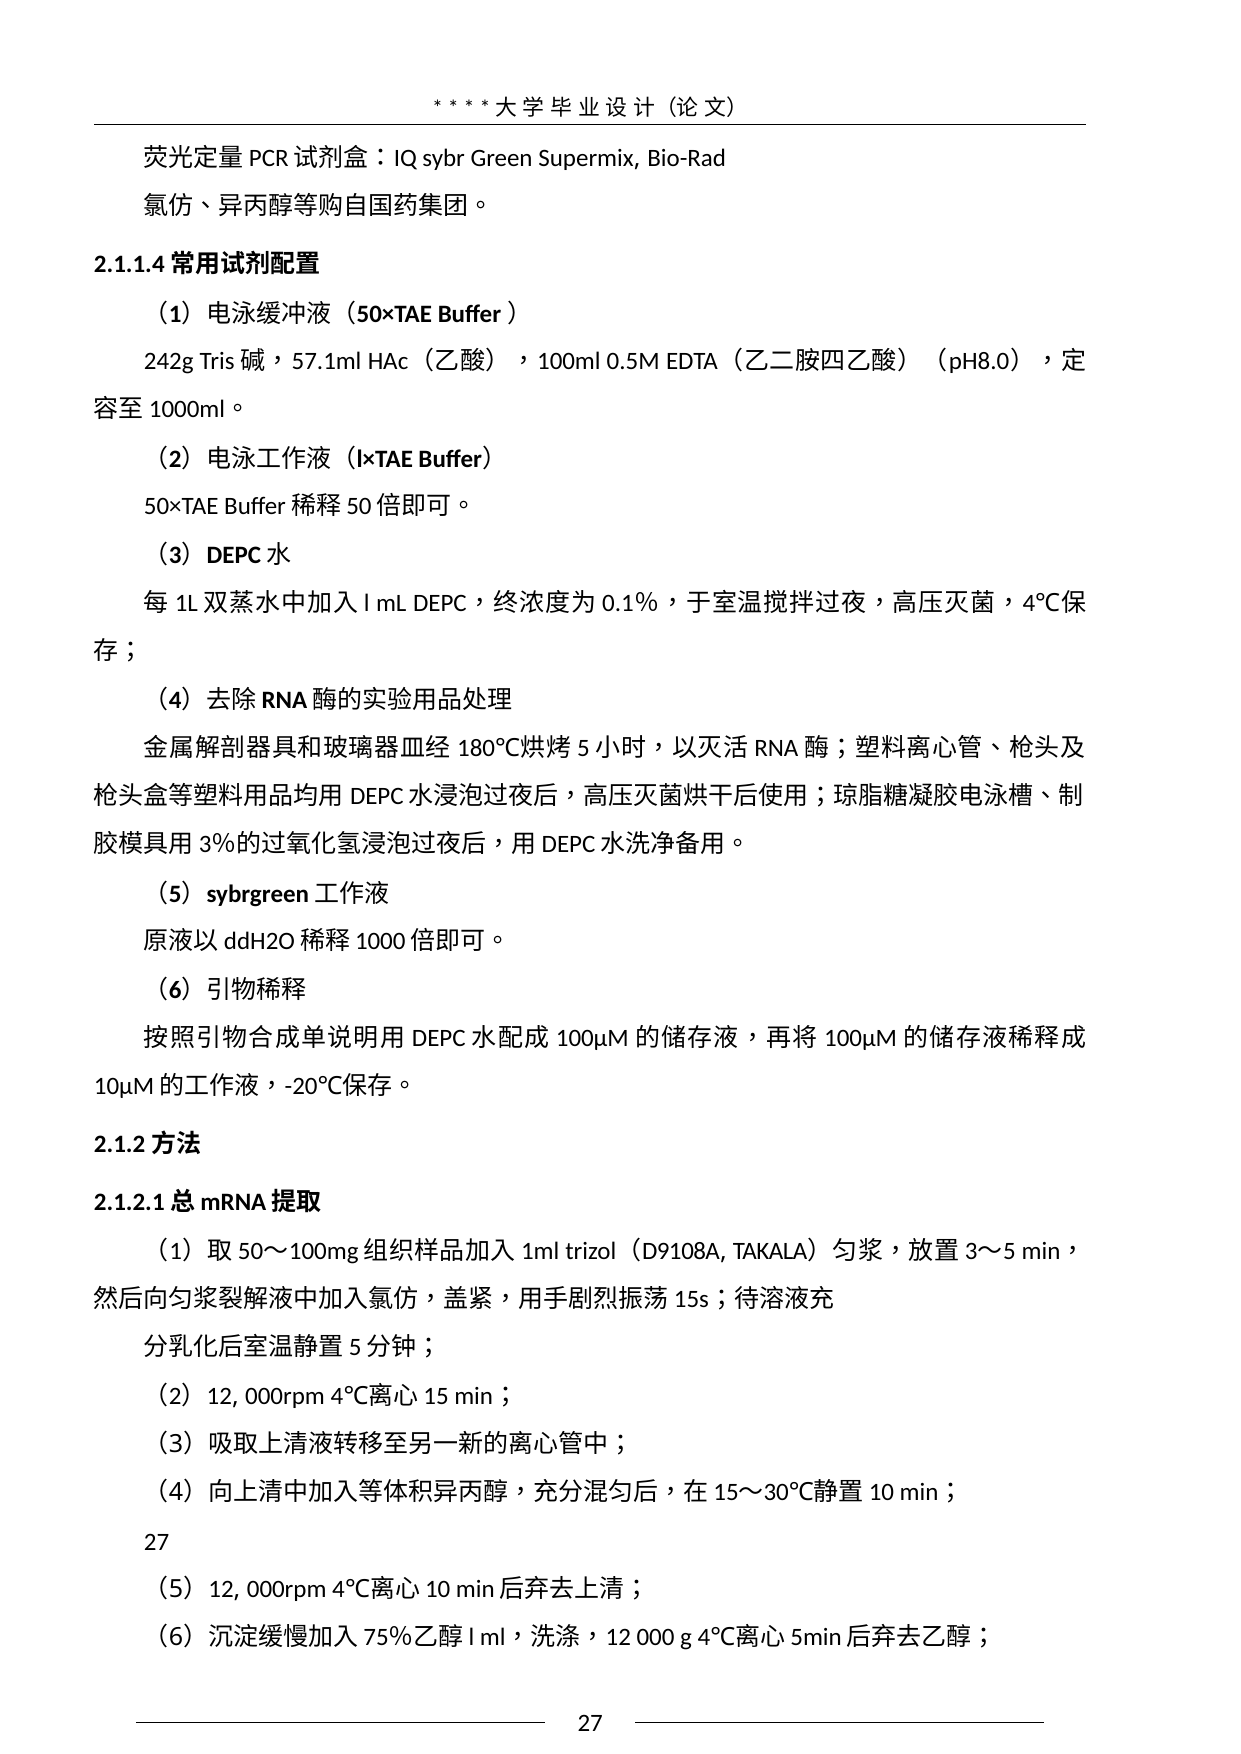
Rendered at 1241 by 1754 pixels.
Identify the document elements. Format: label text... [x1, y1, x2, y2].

subtitle 2.1.2 方法 [94, 1126, 1086, 1160]
text 27 [94, 1508, 1086, 1556]
subtitle 2.1.2.1 总mRNA提取 [94, 1184, 1086, 1218]
text （3）吸取上清液转移至另一新的离心管中； [94, 1411, 1086, 1460]
text 242g Tris碱，57.1ml HAc（乙酸），100ml 0.5M EDTA（乙二胺四乙酸）（pH8.0），定容至1000ml。 [94, 328, 1086, 425]
text （5）12, 000rpm 4℃离心10 min后弃去上清； [94, 1556, 1086, 1605]
subtitle 2.1.1.4 常用试剂配置 [94, 246, 1086, 280]
text （4）向上清中加入等体积异丙醇，充分混匀后，在15～30℃静置10 min； [94, 1460, 1086, 1508]
subtitle （1）电泳缓冲液（50×TAE Buffer ） [94, 280, 1086, 328]
subtitle （5）sybrgreen工作液 [94, 860, 1086, 908]
text 原液以ddH2O稀释1000倍即可。 [94, 908, 1086, 957]
text 氯仿、异丙醇等购自国药集团。 [94, 173, 1086, 222]
text （6）沉淀缓慢加入75％乙醇l ml，洗涤，12 000 g 4℃离心5min后弃去乙醇； [94, 1605, 1086, 1653]
text （1）取50～100mg组织样品加入1ml trizol（D9108A, TAKALA）匀浆，放置3～5 min，然后向匀浆裂解液中加入氯仿，盖紧，用手剧烈振荡15s；待溶液充 [94, 1218, 1086, 1315]
text （2）12, 000rpm 4℃离心15 min； [94, 1363, 1086, 1411]
subtitle （2）电泳工作液（l×TAE Buffer） [94, 425, 1086, 473]
text 金属解剖器具和玻璃器皿经180℃烘烤5小时，以灭活RNA酶；塑料离心管、枪头及枪头盒等塑料用品均用DEPC水浸泡过夜后，高压灭菌烘干后使用；琼脂糖凝胶电泳槽、制胶模具用3％的过氧化氢浸泡过夜后，用DEPC水洗净备用。 [94, 715, 1086, 860]
subtitle （3）DEPC 水 [94, 522, 1086, 570]
text 荧光定量PCR试剂盒：IQ sybr Green Supermix, Bio-Rad [94, 125, 1086, 173]
text 每1L双蒸水中加入l mL DEPC，终浓度为0.1％，于室温搅拌过夜，高压灭菌，4℃保存； [94, 570, 1086, 667]
subtitle （4）去除RNA酶的实验用品处理 [94, 667, 1086, 715]
text 50×TAE Buffer稀释50倍即可。 [94, 473, 1086, 522]
subtitle （6）引物稀释 [94, 957, 1086, 1005]
text 按照引物合成单说明用DEPC水配成100μM的储存液，再将100μM的储存液稀释成10μM的工作液，-20℃保存。 [94, 1005, 1086, 1102]
text 分乳化后室温静置5分钟； [94, 1315, 1086, 1363]
